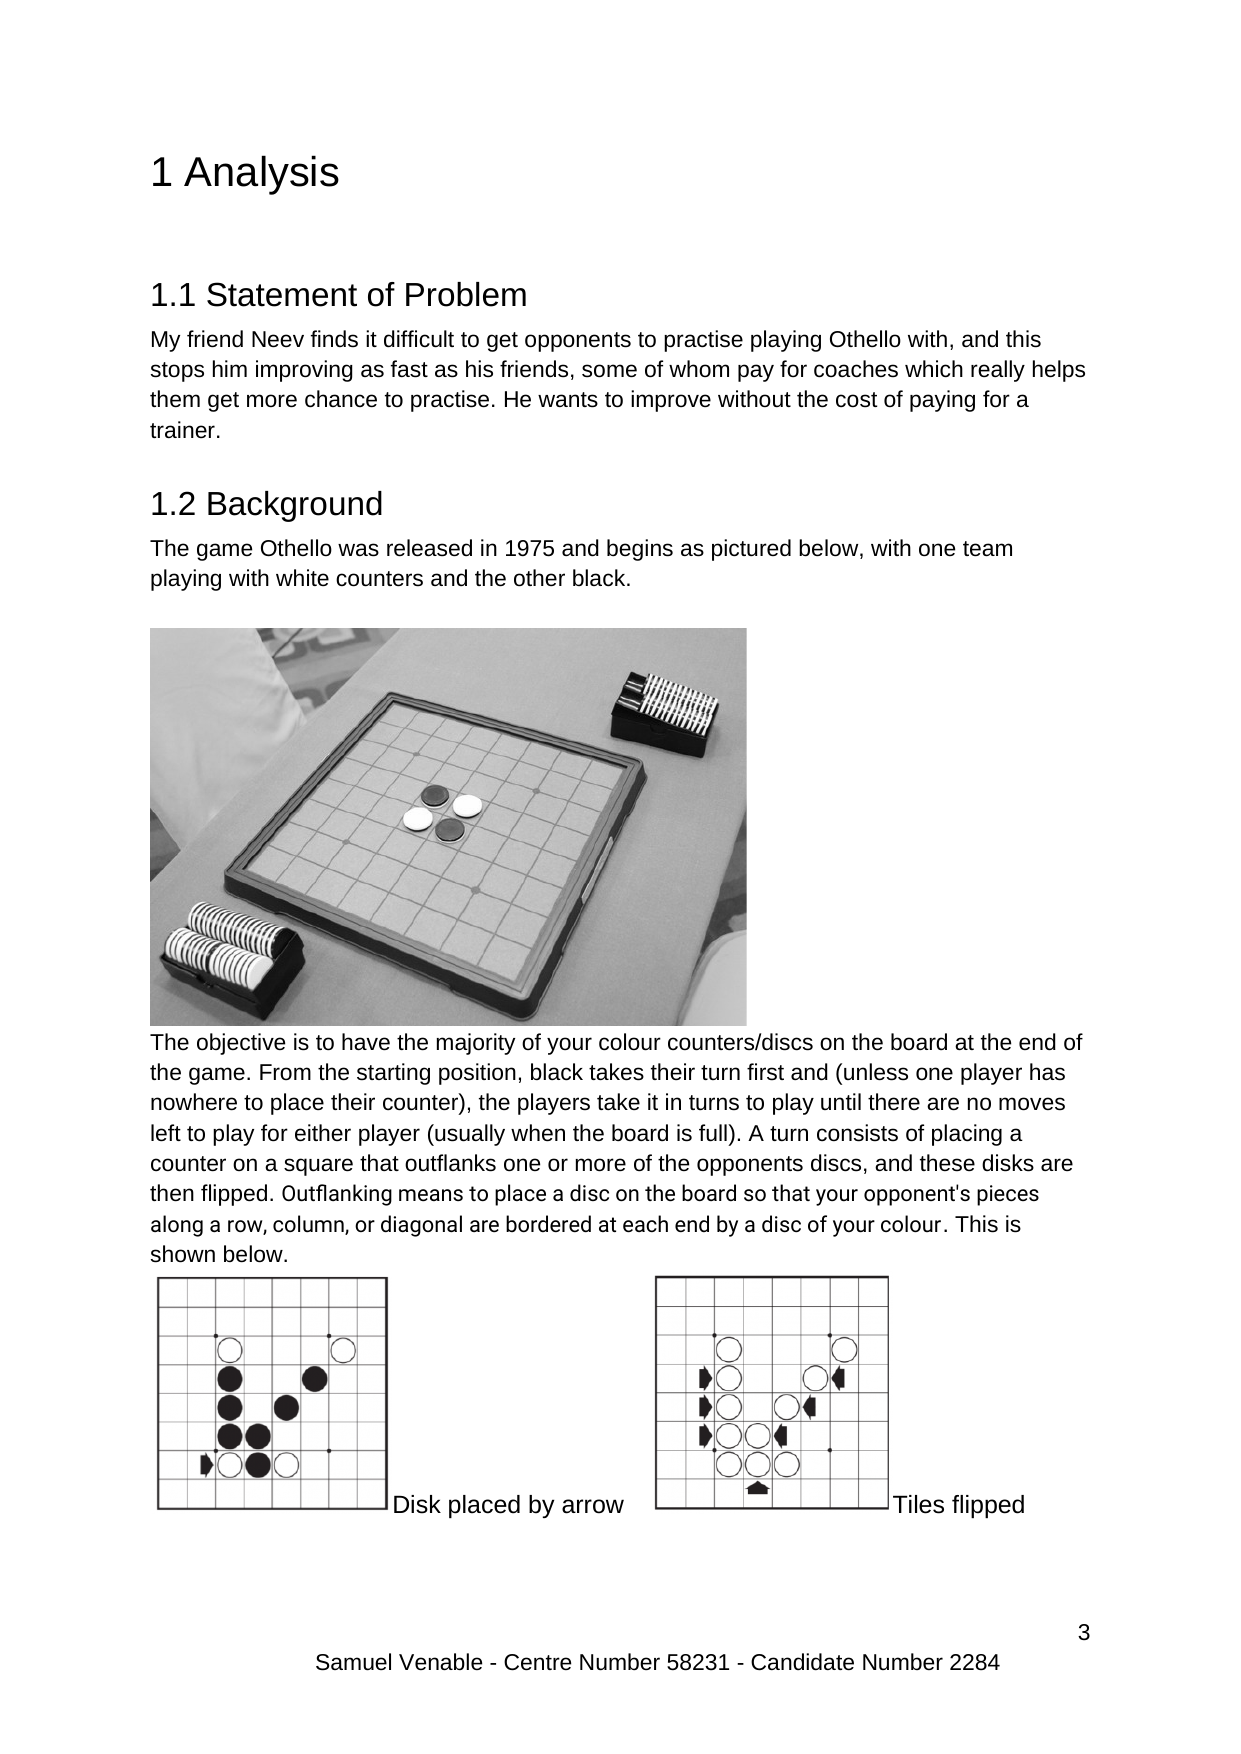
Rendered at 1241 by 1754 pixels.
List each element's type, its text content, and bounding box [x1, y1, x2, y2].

text My friend Neev finds it difficult to get opponents to practise playing Othello with, and this stops him improving as fast as his friends, some of whom pay for coaches which really helps them get more chance to practise. He wants to improve without the cost of paying for a trainer. [150, 326, 1090, 443]
subtitle 1.2 Background [150, 484, 1090, 523]
picture [651, 1271, 893, 1514]
subtitle 1 Analysis [150, 147, 1090, 195]
picture [150, 628, 747, 1026]
subtitle 1.1 Statement of Problem [150, 275, 1090, 313]
text The objective is to have the majority of your colour counters/discs on the board at the end of the game. From the starting position, black takes their turn first and (unless one player has nowhere to place their counter), the players take it in turns to play until there are no moves left to play for either player (usually when the board is full). A turn consists of placing a counter on a square that outflanks one or more of the opponents discs, and these disks are then flipped. Outflanking means to place a disc on the board so that your opponent's pieces along a row, column, or diagonal are bordered at each end by a disc of your colour. This is shown below. [150, 1029, 1090, 1268]
text The game Othello was released in 1975 and begins as pictured below, with one team playing with white counters and the other black. [150, 535, 1090, 592]
picture [150, 1275, 392, 1514]
